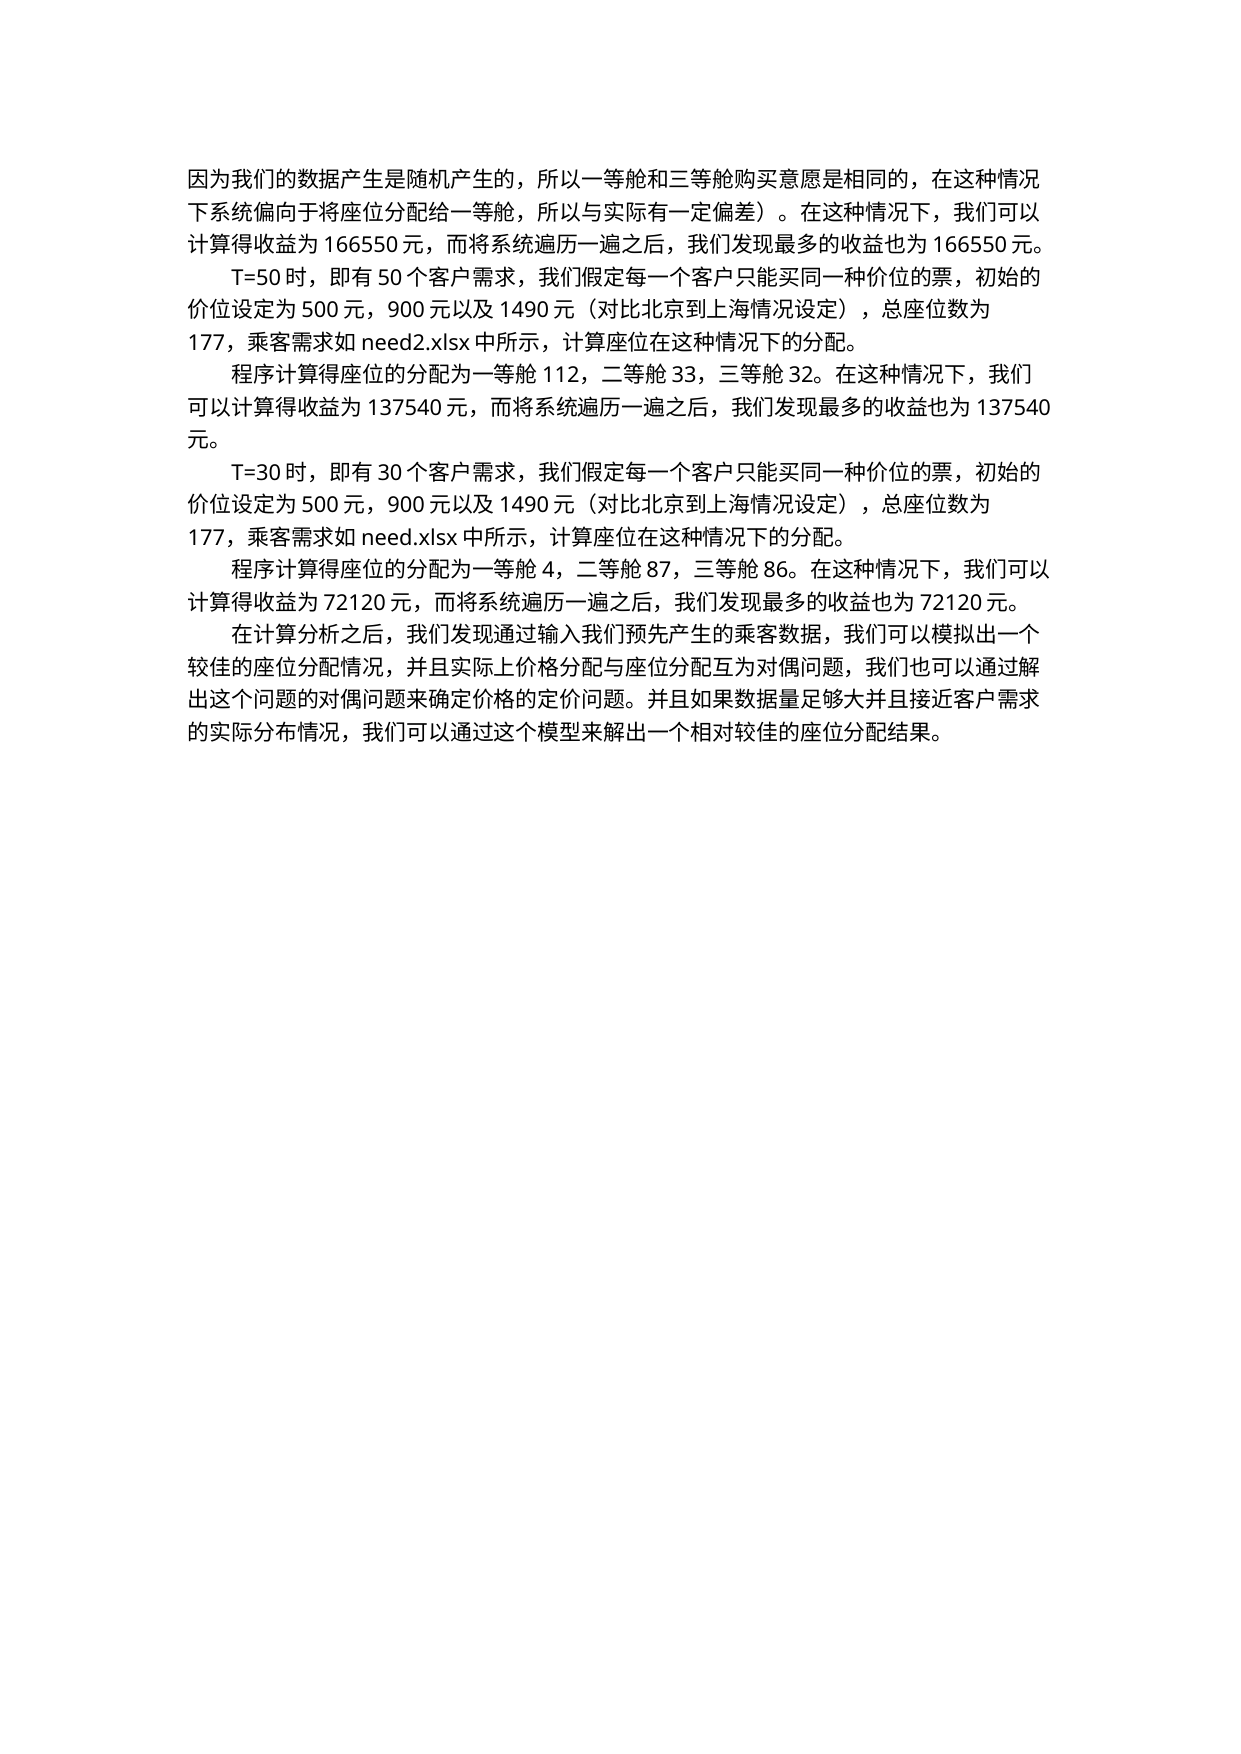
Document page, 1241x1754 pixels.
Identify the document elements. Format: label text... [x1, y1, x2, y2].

text 程序计算得座位的分配为一等舱4，二等舱87，三等舱86。在这种情况下，我们可以计算得收益为72120元，而将系统遍历一遍之后，我们发现最多的收益也为72120元。 [187, 552, 1053, 617]
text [187, 162, 1053, 259]
text T=30时，即有30个客户需求，我们假定每一个客户只能买同一种价位的票，初始的价位设定为500元，900元以及1490元（对比北京到上海情况设定），总座位数为177，乘客需求如need.xlsx中所示，计算座位在这种情况下的分配。 [187, 454, 1053, 552]
text 程序计算得座位的分配为一等舱112，二等舱33，三等舱32。在这种情况下，我们可以计算得收益为137540元，而将系统遍历一遍之后，我们发现最多的收益也为137540元。 [187, 357, 1053, 454]
text T=50时，即有50个客户需求，我们假定每一个客户只能买同一种价位的票，初始的价位设定为500元，900元以及1490元（对比北京到上海情况设定），总座位数为177，乘客需求如need2.xlsx中所示，计算座位在这种情况下的分配。 [187, 259, 1053, 357]
text 在计算分析之后，我们发现通过输入我们预先产生的乘客数据，我们可以模拟出一个较佳的座位分配情况，并且实际上价格分配与座位分配互为对偶问题，我们也可以通过解出这个问题的对偶问题来确定价格的定价问题。并且如果数据量足够大并且接近客户需求的实际分布情况，我们可以通过这个模型来解出一个相对较佳的座位分配结果。 [187, 617, 1053, 747]
